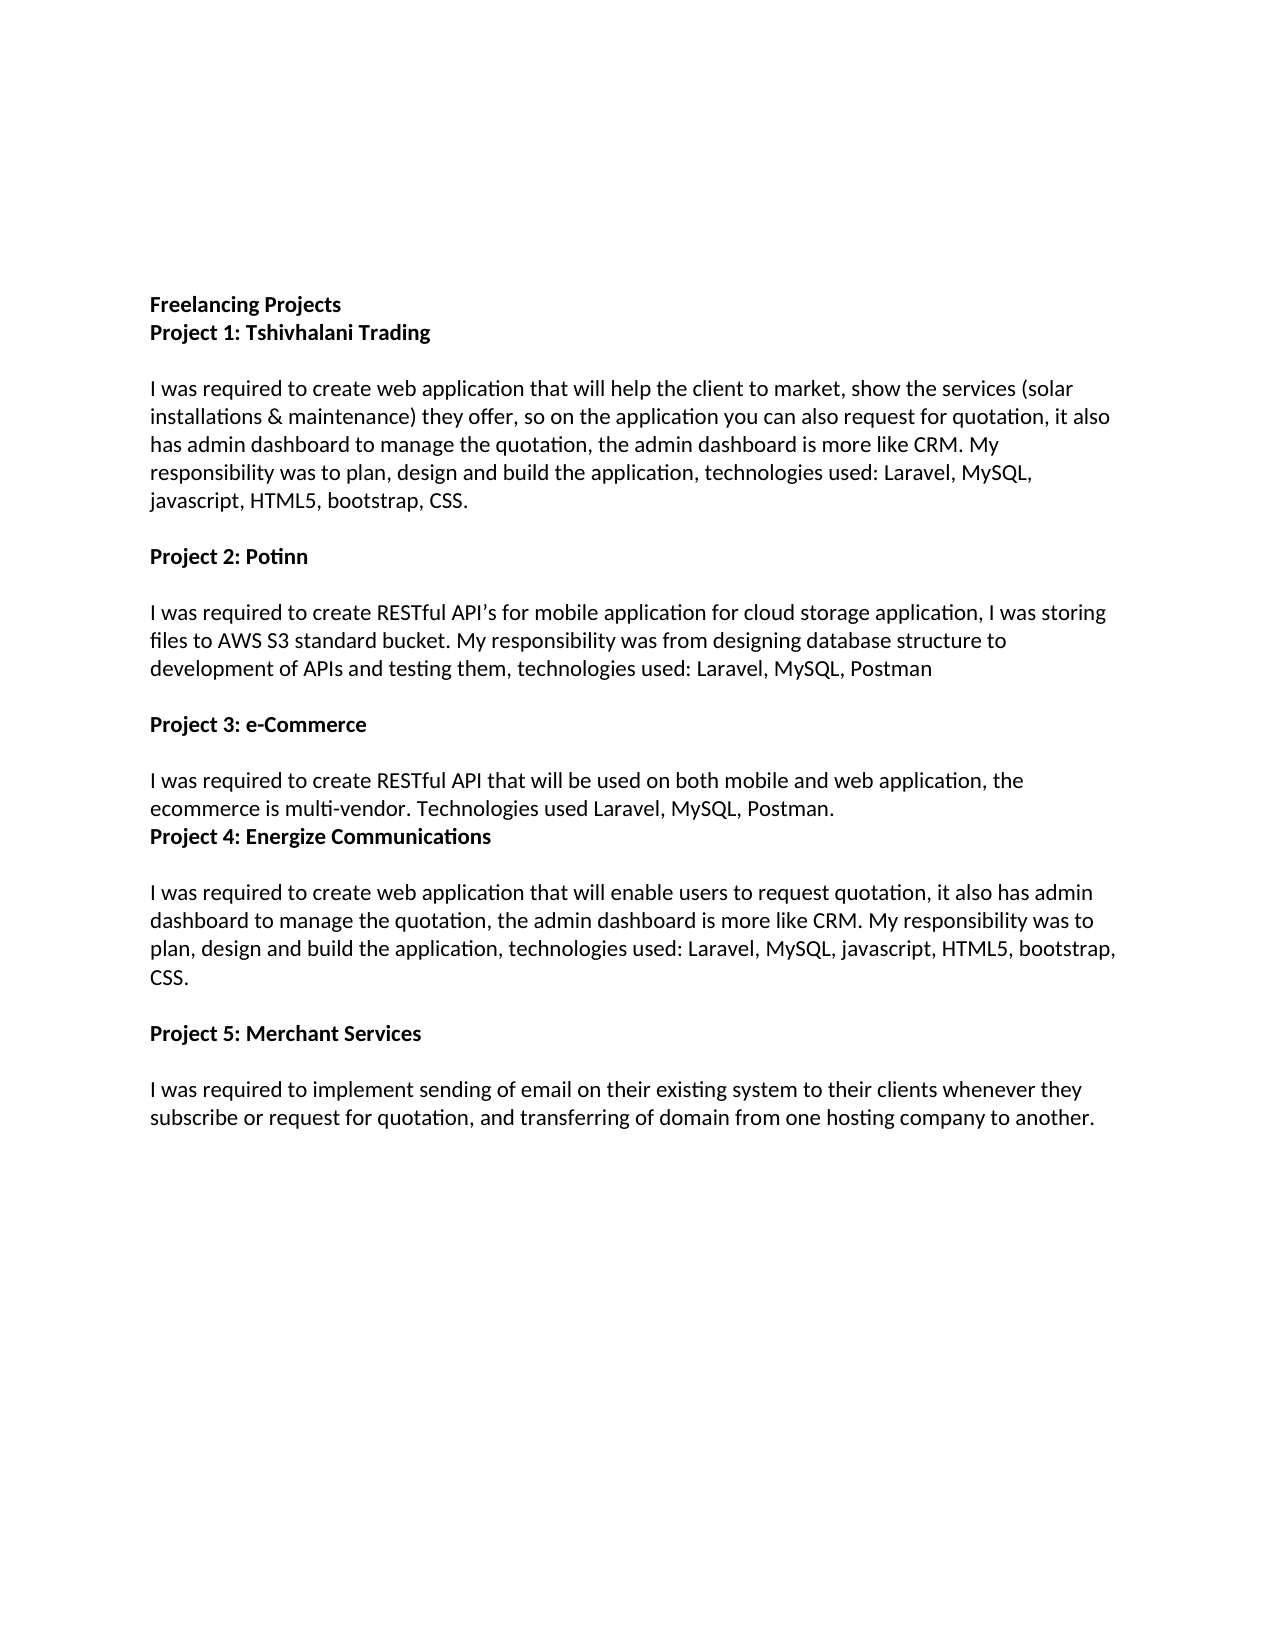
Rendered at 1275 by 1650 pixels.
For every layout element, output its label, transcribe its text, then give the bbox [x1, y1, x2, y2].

text Project 4: Energize Communications [150, 822, 1125, 851]
text Project 1: Tshivhalani Trading [150, 318, 1125, 346]
text Freelancing Projects [150, 290, 1125, 318]
text Project 5: Merchant Services [150, 1019, 1125, 1047]
text I was required to create RESTful API that will be used on both mobile and web application, the ecommerce is multi-vendor. Technologies used Laravel, MySQL, Postman. [150, 766, 1125, 822]
text I was required to implement sending of email on their existing system to their clients whenever they subscribe or request for quotation, and transferring of domain from one hosting company to another. [150, 1075, 1125, 1131]
text I was required to create RESTful API’s for mobile application for cloud storage application, I was storing files to AWS S3 standard bucket. My responsibility was from designing database structure to development of APIs and testing them, technologies used: Laravel, MySQL, Postman [150, 598, 1125, 682]
text I was required to create web application that will enable users to request quotation, it also has admin dashboard to manage the quotation, the admin dashboard is more like CRM. My responsibility was to plan, design and build the application, technologies used: Laravel, MySQL, javascript, HTML5, bootstrap, CSS. [150, 878, 1125, 991]
text Project 2: Potinn [150, 542, 1125, 570]
text Project 3: e-Commerce [150, 710, 1125, 738]
text I was required to create web application that will help the client to market, show the services (solar installations & maintenance) they offer, so on the application you can also request for quotation, it also has admin dashboard to manage the quotation, the admin dashboard is more like CRM. My responsibility was to plan, design and build the application, technologies used: Laravel, MySQL, javascript, HTML5, bootstrap, CSS. [150, 374, 1125, 514]
